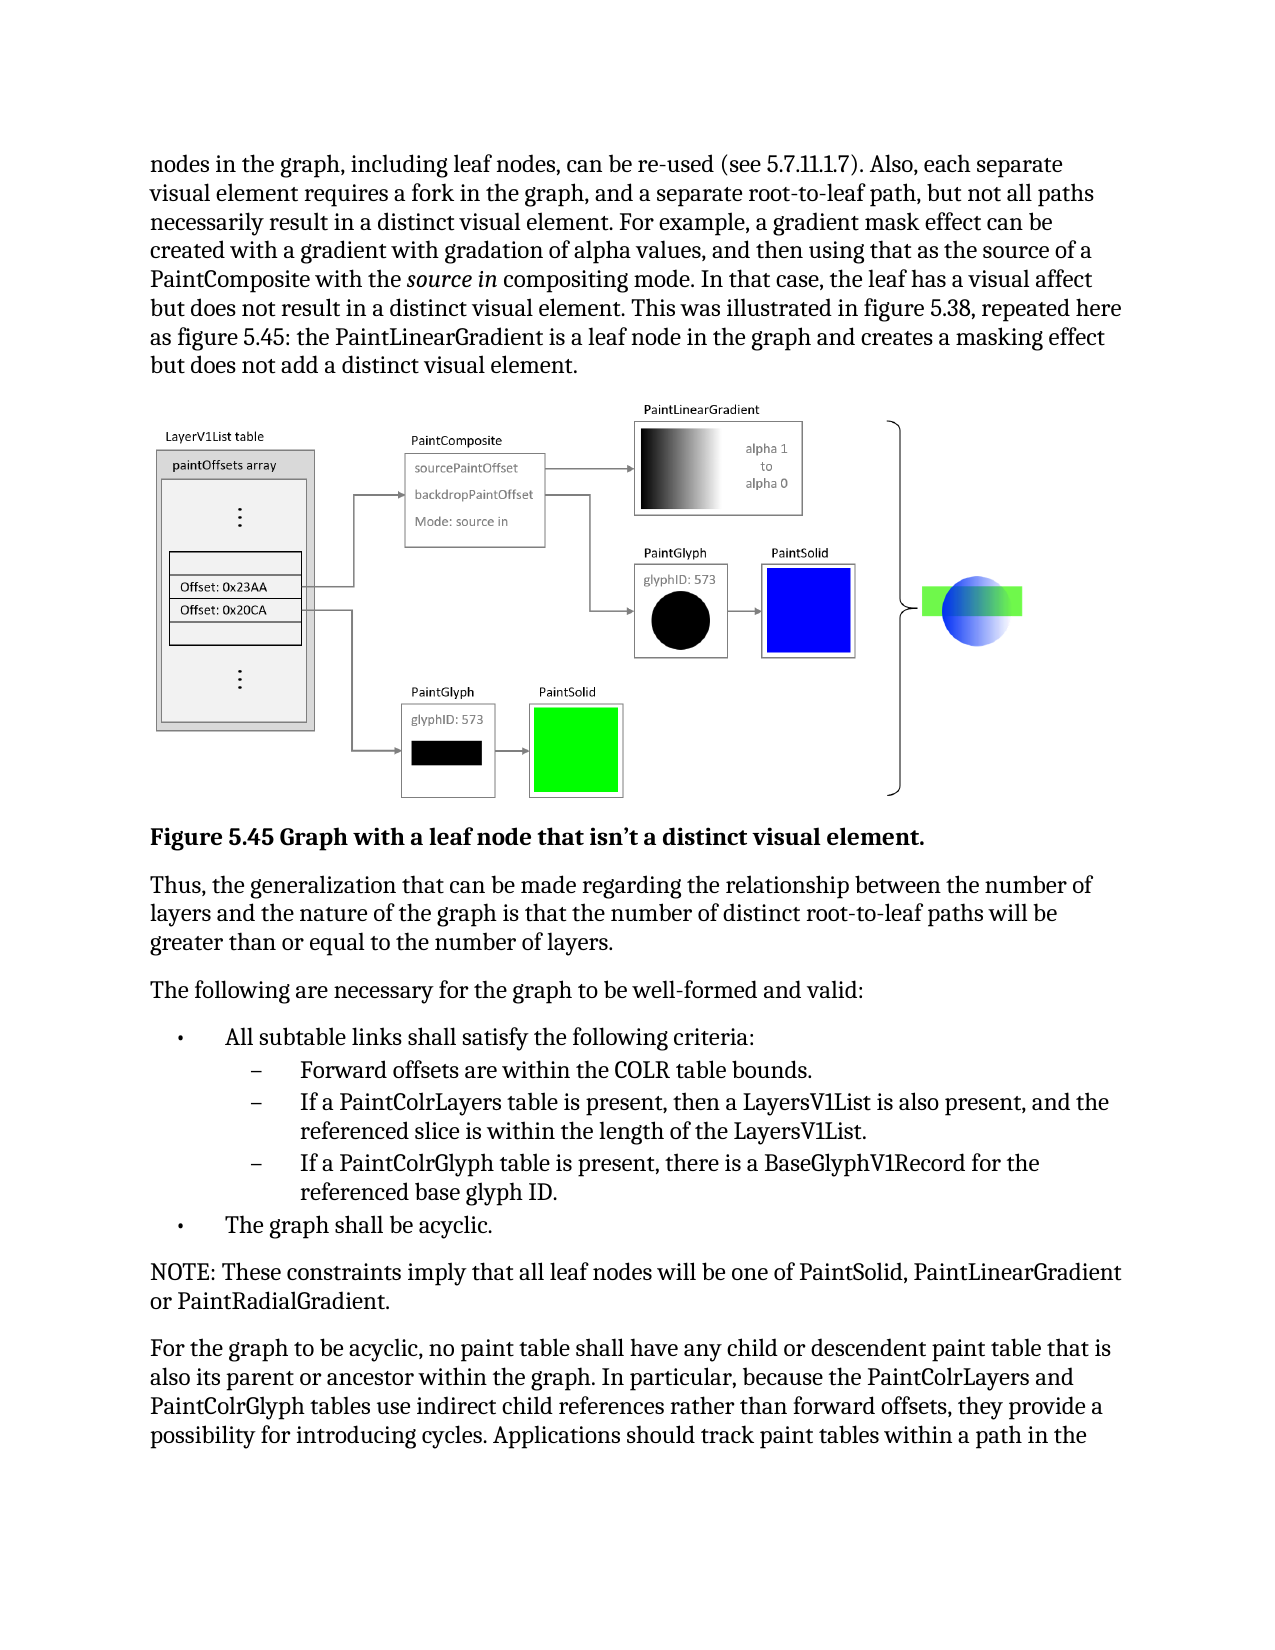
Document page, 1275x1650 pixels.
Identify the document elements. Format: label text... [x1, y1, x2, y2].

text The following are necessary for the graph to be well-formed and valid: [150, 976, 1125, 1004]
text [150, 1334, 1125, 1449]
list Forward offsets are within the COLR table bounds. [250, 1056, 1125, 1084]
list All subtable links shall satisfy the following criteria: [175, 1023, 1125, 1052]
picture [150, 398, 1025, 803]
list If a PaintColrGlyph table is present, there is a BaseGlyphV1Record for the referenced base glyph ID. [250, 1149, 1125, 1207]
text Figure 5.45 Graph with a leaf node that isn’t a distinct visual element. [150, 823, 1125, 852]
list The graph shall be acyclic. [175, 1211, 1125, 1239]
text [150, 150, 1125, 380]
text NOTE: These constraints imply that all leaf nodes will be one of PaintSolid, PaintLinearGradient or PaintRadialGradient. [150, 1258, 1125, 1316]
text Thus, the generalization that can be made regarding the relationship between the number of layers and the nature of the graph is that the number of distinct root-to-leaf paths will be greater than or equal to the number of layers. [150, 871, 1125, 957]
list If a PaintColrLayers table is present, then a LayersV1List is also present, and the referenced slice is within the length of the LayersV1List. [250, 1088, 1125, 1146]
